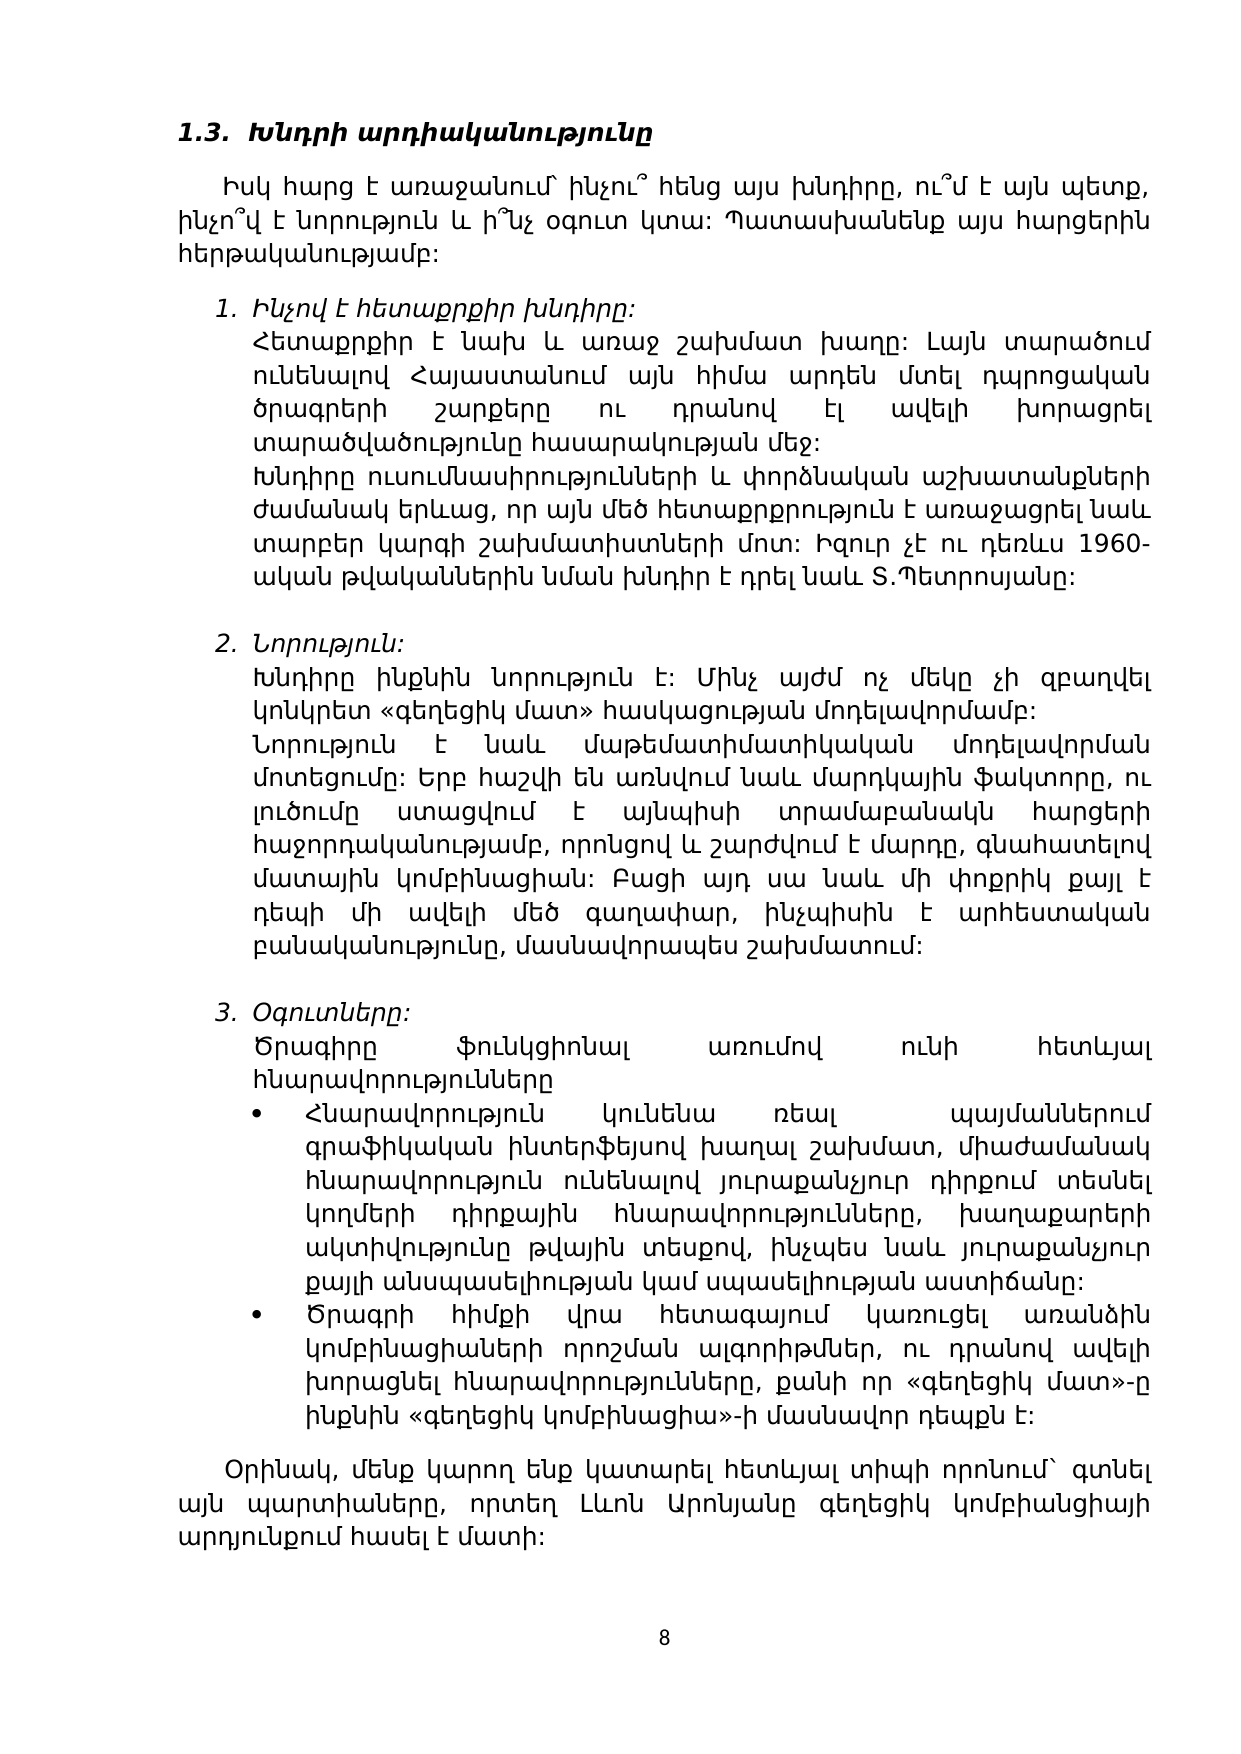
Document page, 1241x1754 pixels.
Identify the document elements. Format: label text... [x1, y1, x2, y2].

list Ծրագիրը ֆունկցիոնալ առումով ունի հետևյալ հնարավորությունները [252, 1032, 1152, 1094]
list Հնարավորություն կունենա ռեալ պայմաններում գրաֆիկական ինտերֆեյսով խաղալ շախմատ, միաժամանակ հնարավորություն ունենալով յուրաքանչյուր դիրքում տեսնել կողմերի դիրքային հնարավորությունները, խաղաքարերի ակտիվությունը թվային տեսքով, ինչպես նաև յուրաքանչյուր քայլի անսպասելիության կամ սպասելիության աստիճանը: [252, 1099, 1152, 1296]
list Նորություն: [215, 629, 1152, 658]
text Օրինակ, մենք կարող ենք կատարել հետևյալ տիպի որոնում` գտնել այն պարտիաները, որտեղ Լևոն Արոնյանը գեղեցիկ կոմբիանցիայի արդյունքում հասել է մատի: [177, 1455, 1152, 1551]
list Խնդիրը ուսումնասիրությունների և փորձնական աշխատանքների ժամանակ երևաց, որ այն մեծ հետաքրքրություն է առաջացրել նաև տարբեր կարգի շախմատիստների մոտ: Իզուր չէ ու դեռևս 1960-ական թվականներին նման խնդիր է դրել նաև Տ․Պետրոսյանը: [252, 462, 1152, 591]
list Հետաքրքիր է նախ և առաջ շախմատ խաղը: Լայն տարածում ունենալով Հայաստանում այն հիմա արդեն մտել դպրոցական ծրագրերի շարքերը ու դրանով էլ ավելի խորացրել տարածվածությունը հասարակության մեջ: [252, 327, 1152, 457]
text Իսկ հարց է առաջանում՝ ինչու՞ հենց այս խնդիրը, ու՞մ է այն պետք, ինչո՞վ է նորություն և ի՞նչ օգուտ կտա: Պատասխանենք այս հարցերին հերթականությամբ: [177, 172, 1152, 269]
list Օգուտները: [215, 998, 1152, 1027]
list Խնդիրը ինքնին նորություն է: Մինչ այժմ ոչ մեկը չի զբաղվել կոնկրետ «գեղեցիկ մատ» հասկացության մոդելավորմամբ: [252, 663, 1152, 726]
list Նորություն է նաև մաթեմատիմատիկական մոդելավորման մոտեցումը: Երբ հաշվի են առնվում նաև մարդկային ֆակտորը, ու լուծումը ստացվում է այնպիսի տրամաբանակն հարցերի հաջորդականությամբ, որոնցով և շարժվում է մարդը, գնահատելով մատային կոմբինացիան: Բացի այդ սա նաև մի փոքրիկ քայլ է դեպի մի ավելի մեծ գաղափար, ինչպիսին է արհեստական բանականությունը, մասնավորապես շախմատում: [252, 730, 1152, 960]
list Ինչով է հետաքրքիր խնդիրը: [215, 294, 1152, 323]
text 1.3. Խնդրի արդիականությունը [177, 118, 1152, 147]
list Ծրագրի հիմքի վրա հետագայում կառուցել առանձին կոմբինացիաների որոշման ալգորիթմներ, ու դրանով ավելի խորացնել հնարավորությունները, քանի որ «գեղեցիկ մատ»-ը ինքնին «գեղեցիկ կոմբինացիա»-ի մասնավոր դեպքն է: [252, 1300, 1152, 1430]
